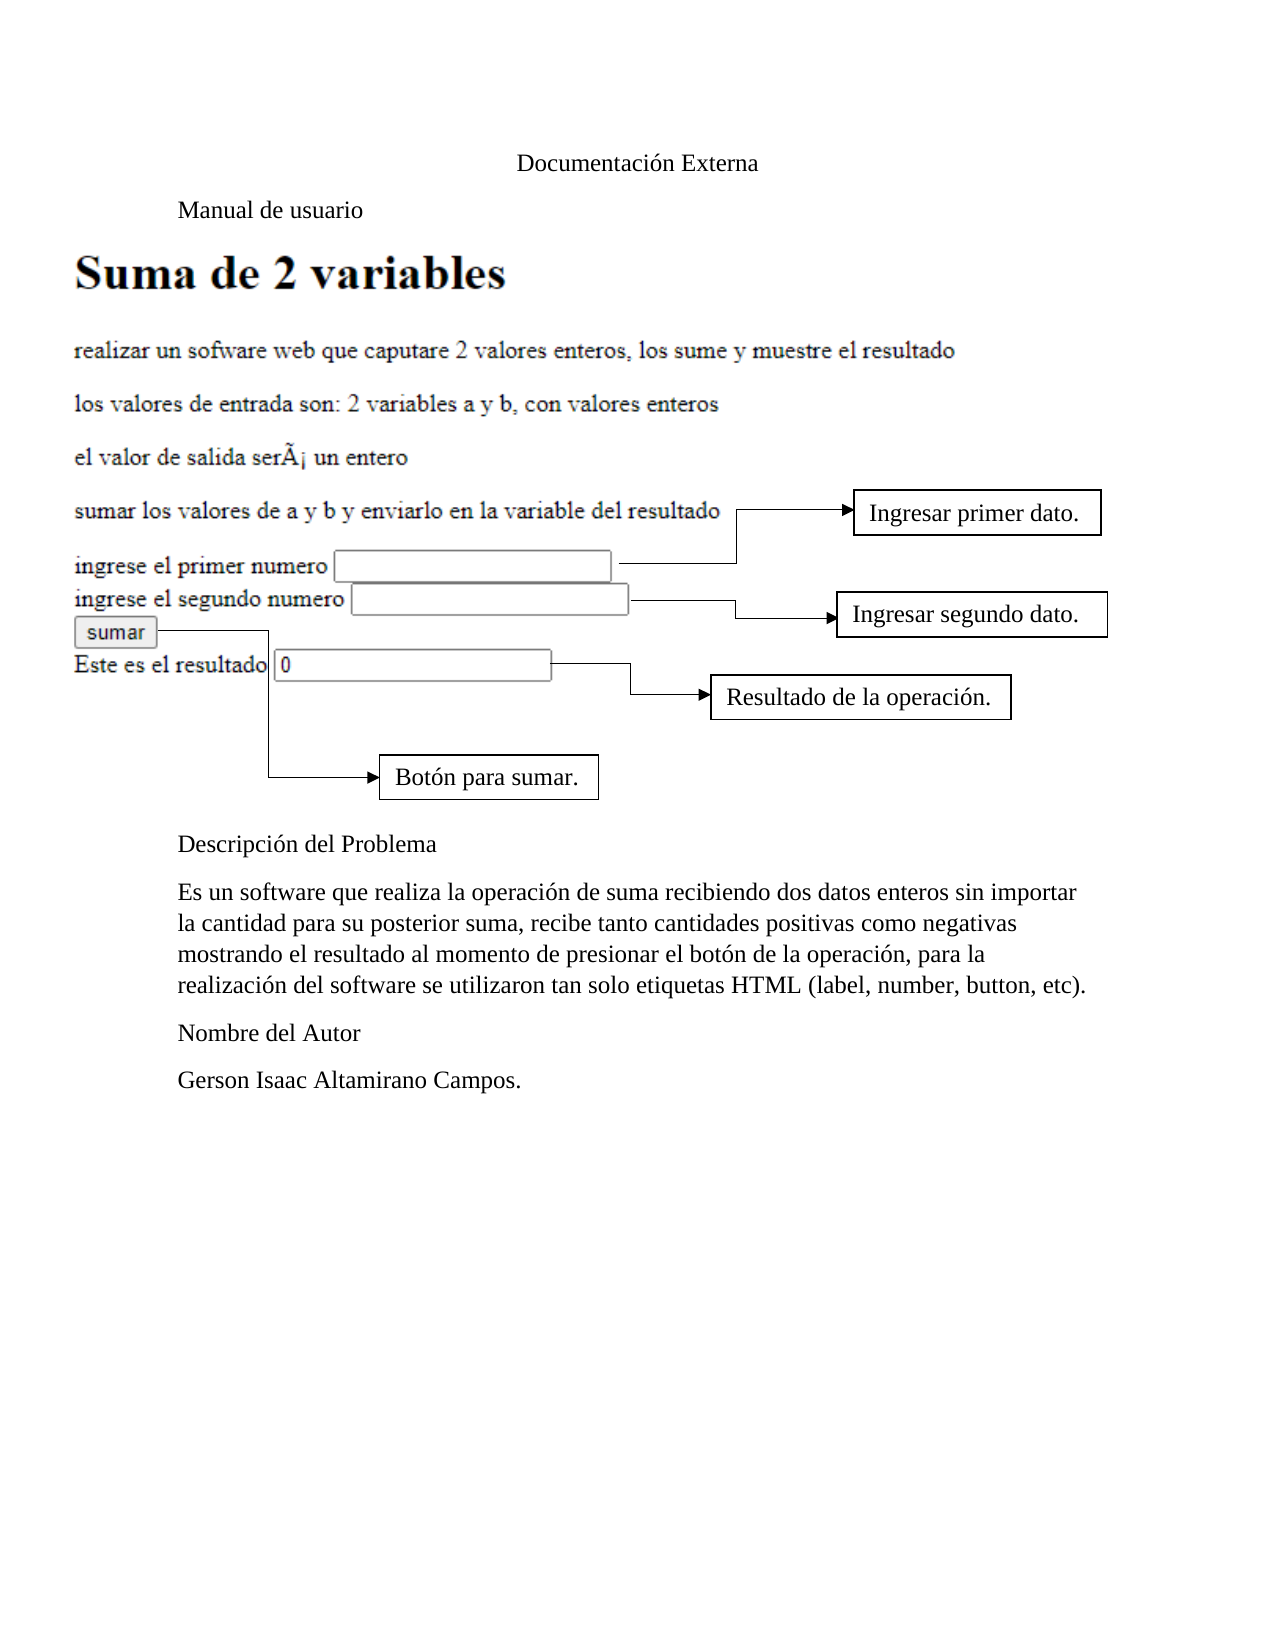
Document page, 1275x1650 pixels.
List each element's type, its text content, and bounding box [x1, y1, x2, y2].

text Nombre del Autor [177, 1018, 1098, 1047]
picture [62, 241, 1007, 705]
text Documentación Externa [177, 148, 1098, 176]
text Manual de usuario [177, 195, 1098, 224]
text Gerson Isaac Altamirano Campos. [177, 1066, 1098, 1094]
text Descripción del Problema [177, 829, 1098, 858]
text Es un software que realiza la operación de suma recibiendo dos datos enteros sin importar la cantidad para su posterior suma, recibe tanto cantidades positivas como negativas mostrando el resultado al momento de presionar el botón de la operación, para la realización del software se utilizaron tan solo etiquetas HTML (label, number, button, etc). [177, 877, 1098, 999]
